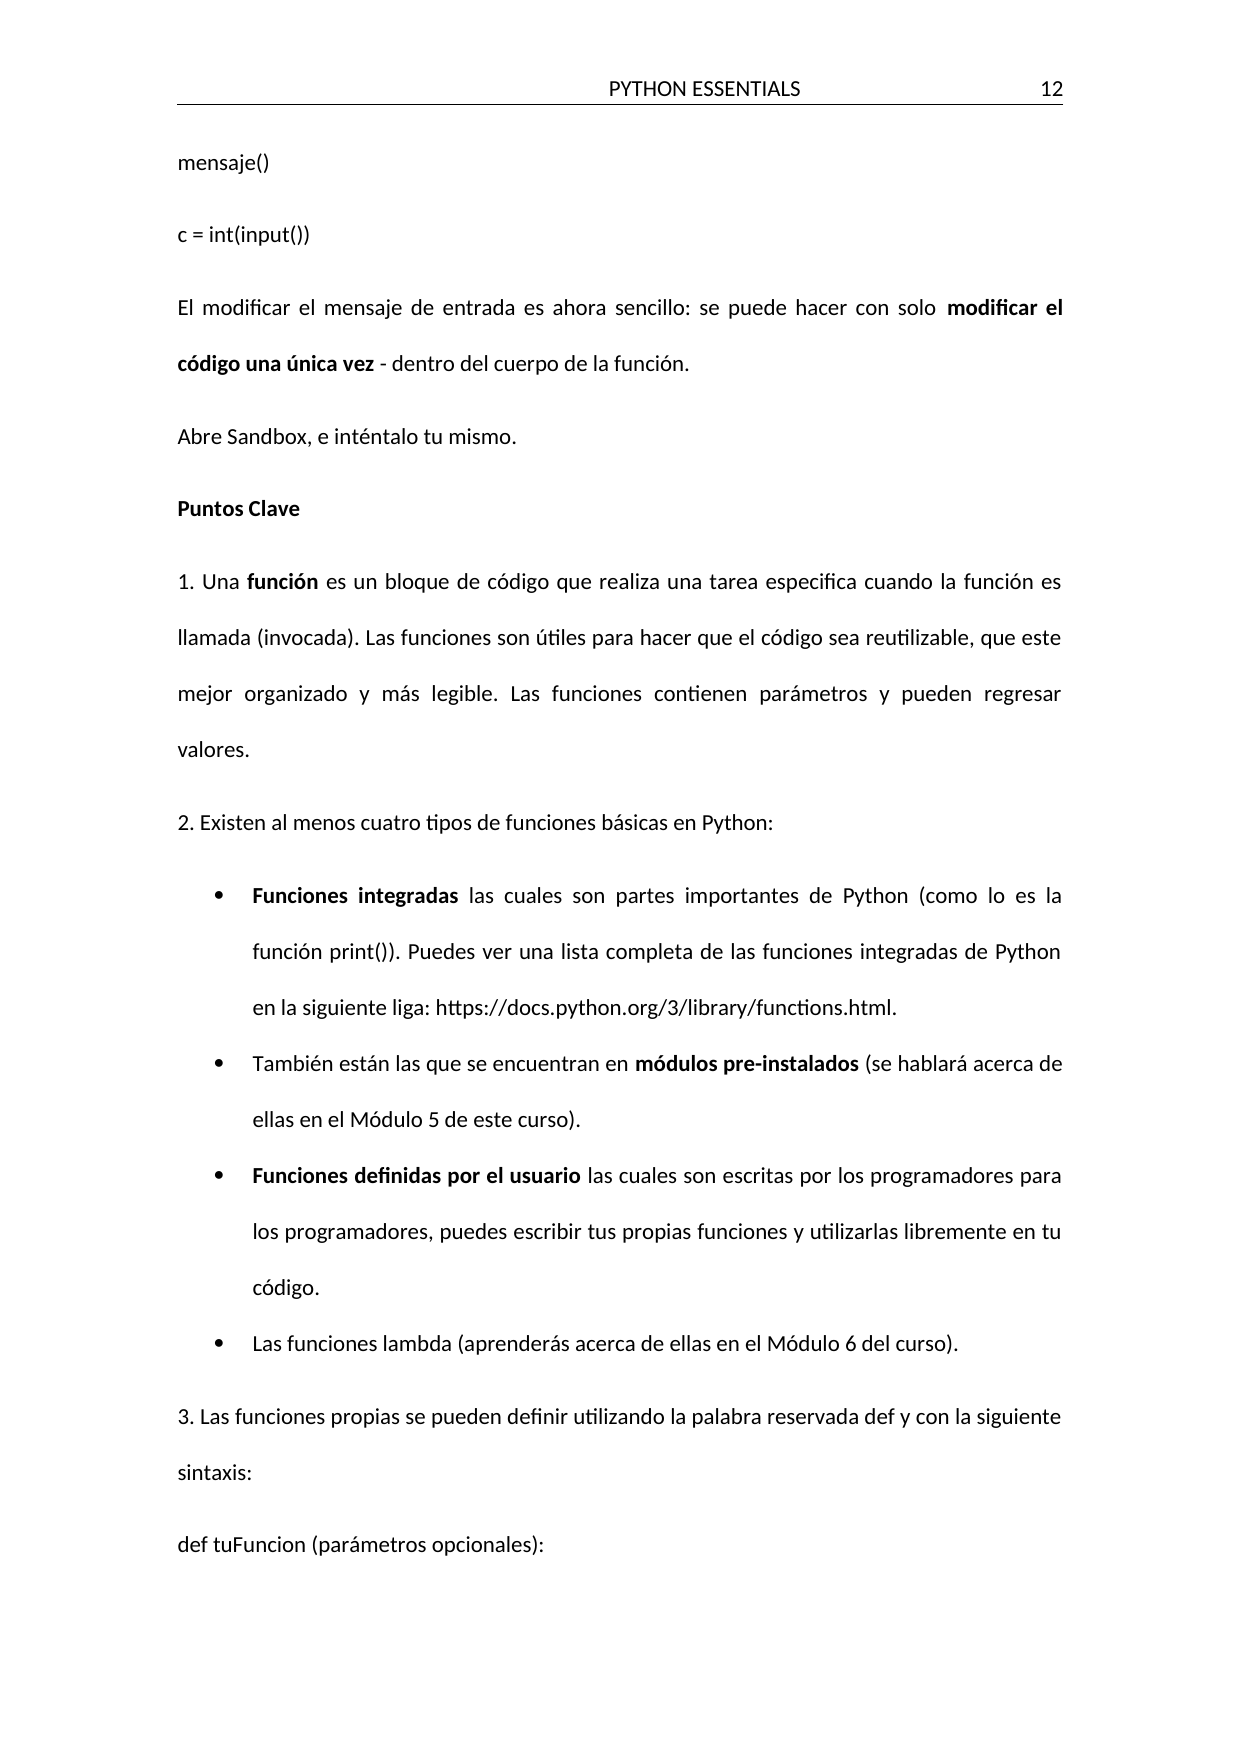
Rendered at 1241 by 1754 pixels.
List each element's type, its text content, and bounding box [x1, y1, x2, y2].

list Funciones integradas las cuales son partes importantes de Python (como lo es la función print()). Puedes ver una lista completa de las funciones integradas de Python en la siguiente liga: https://docs.python.org/3/library/functions.html. [215, 881, 1063, 1021]
text 1. Una función es un bloque de código que realiza una tarea especifica cuando la función es llamada (invocada). Las funciones son útiles para hacer que el código sea reutilizable, que este mejor organizado y más legible. Las funciones contienen parámetros y pueden regresar valores. [177, 567, 1063, 763]
text 3. Las funciones propias se pueden definir utilizando la palabra reservada def y con la siguiente sintaxis: [177, 1402, 1063, 1486]
text El modificar el mensaje de entrada es ahora sencillo: se puede hacer con solo modificar el código una única vez - dentro del cuerpo de la función. [177, 293, 1063, 377]
list Las funciones lambda (aprenderás acerca de ellas en el Módulo 6 del curso). [215, 1329, 1063, 1357]
text Abre Sandbox, e inténtalo tu mismo. [177, 422, 1063, 450]
text def tuFuncion (parámetros opcionales): [177, 1531, 1063, 1558]
text 2. Existen al menos cuatro tipos de funciones básicas en Python: [177, 808, 1063, 836]
list Funciones definidas por el usuario las cuales son escritas por los programadores para los programadores, puedes escribir tus propias funciones y utilizarlas libremente en tu código. [215, 1161, 1063, 1301]
text Puntos Clave [177, 494, 1063, 522]
list También están las que se encuentran en módulos pre-instalados (se hablará acerca de ellas en el Módulo 5 de este curso). [215, 1049, 1063, 1133]
text c = int(input()) [177, 220, 1063, 248]
text mensaje() [177, 148, 1063, 176]
